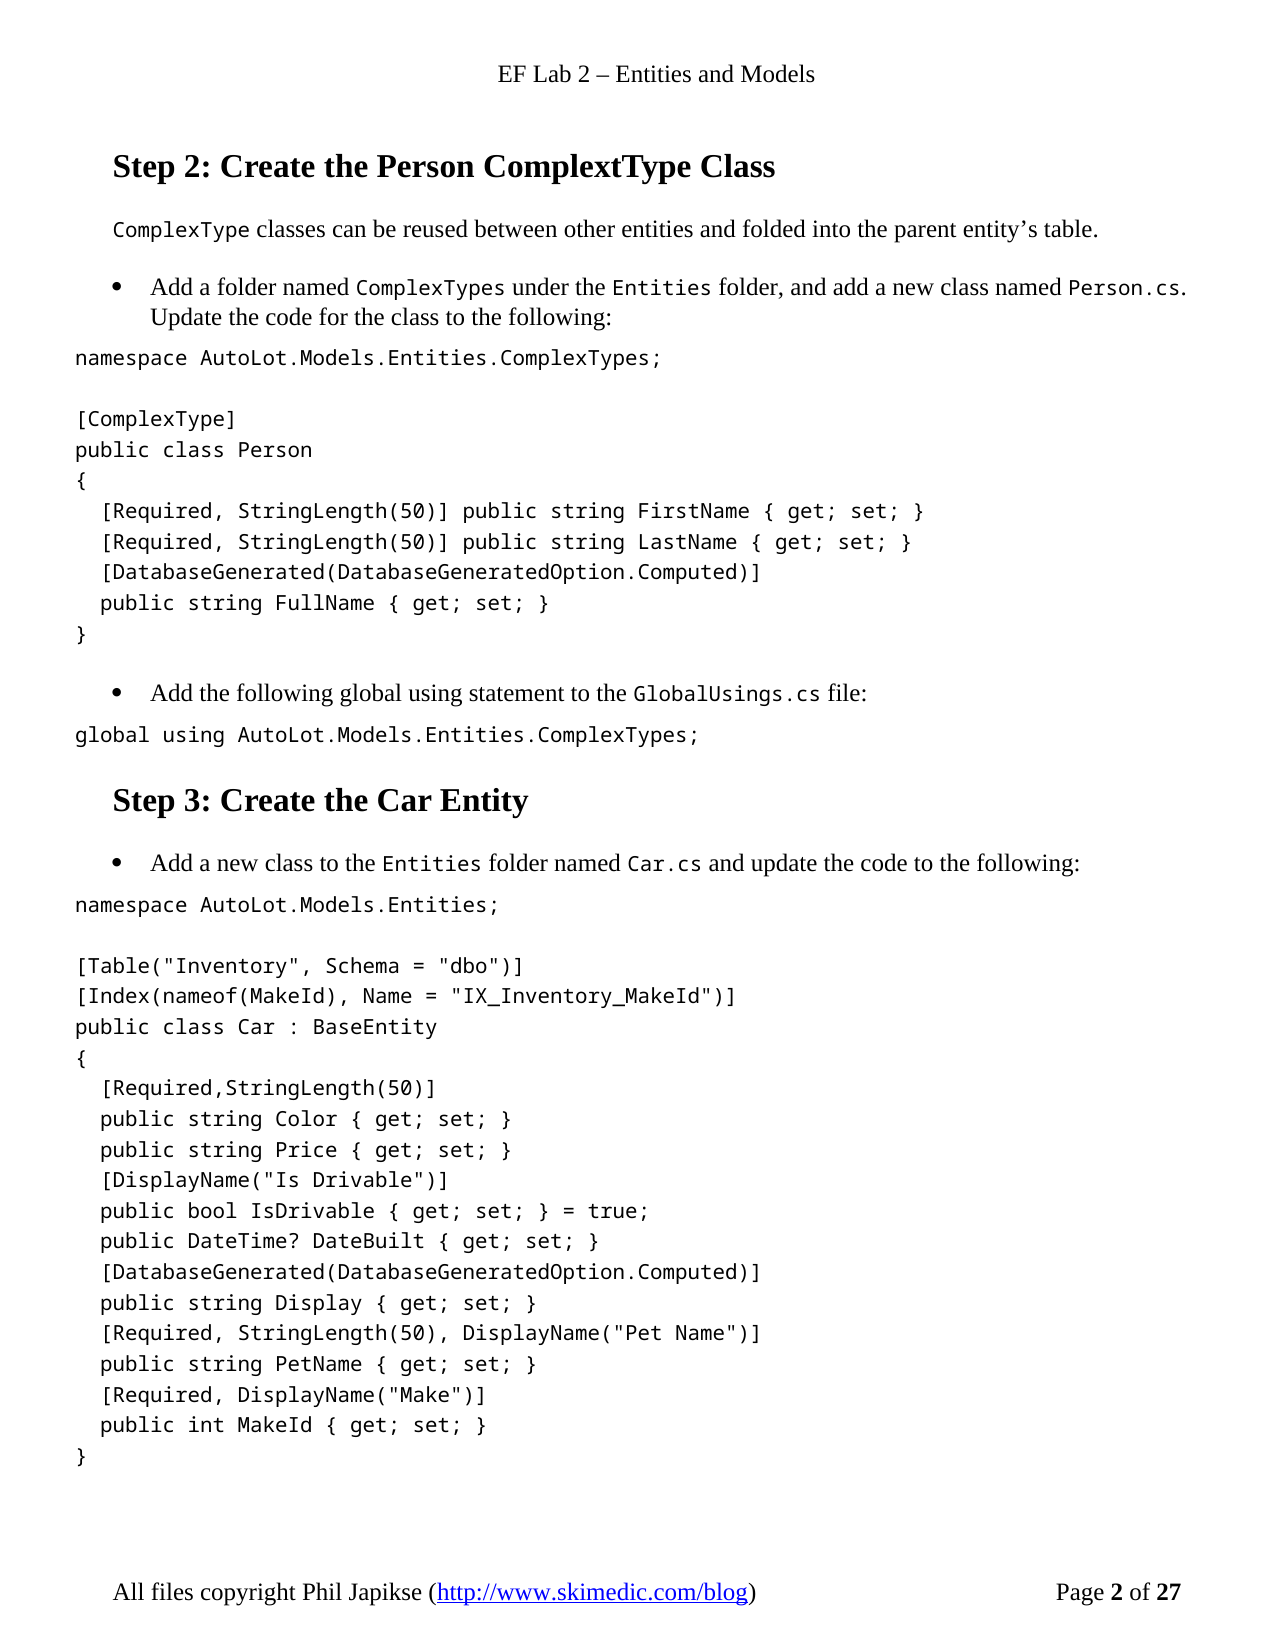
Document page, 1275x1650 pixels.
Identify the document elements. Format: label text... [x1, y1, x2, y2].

subtitle Step 3: Create the Car Entity [112, 780, 1200, 819]
text [Index(nameof(MakeId), Name = "IX_Inventory_MakeId")] [75, 982, 1200, 1010]
text public class Car : BaseEntity [75, 1012, 1200, 1041]
text namespace AutoLot.Models.Entities.ComplexTypes; [75, 343, 1200, 372]
list Add a new class to the Entities folder named Car.cs and update the code to the following: [112, 848, 1200, 877]
text { [75, 466, 1200, 494]
text public class Person [75, 435, 1200, 463]
text public string PetName { get; set; } [75, 1349, 1200, 1378]
text [Required, DisplayName("Make")] [75, 1380, 1200, 1408]
text namespace AutoLot.Models.Entities; [75, 890, 1200, 918]
text public DateTime? DateBuilt { get; set; } [75, 1227, 1200, 1255]
text [ComplexType] [75, 404, 1200, 433]
text [Required, StringLength(50)] public string LastName { get; set; } [75, 527, 1200, 555]
text public int MakeId { get; set; } [75, 1410, 1200, 1439]
subtitle Step 2: Create the Person ComplextType Class [112, 146, 1200, 184]
text [DatabaseGenerated(DatabaseGeneratedOption.Computed)] [75, 557, 1200, 586]
text [Required,StringLength(50)] [75, 1073, 1200, 1102]
text } [75, 619, 1200, 647]
text [Table("Inventory", Schema = "dbo")] [75, 951, 1200, 979]
text global using AutoLot.Models.Entities.ComplexTypes; [75, 721, 1200, 749]
text [DisplayName("Is Drivable")] [75, 1165, 1200, 1194]
text { [75, 1043, 1200, 1071]
text [Required, StringLength(50)] public string FirstName { get; set; } [75, 496, 1200, 525]
text ComplexType classes can be reused between other entities and folded into the parent entity’s table. [112, 214, 1200, 243]
text public string FullName { get; set; } [75, 588, 1200, 617]
text public string Color { get; set; } [75, 1104, 1200, 1133]
text } [75, 1441, 1200, 1469]
list Add the following global using statement to the GlobalUsings.cs file: [112, 678, 1200, 708]
text public string Price { get; set; } [75, 1135, 1200, 1163]
text public bool IsDrivable { get; set; } = true; [75, 1196, 1200, 1224]
text [Required, StringLength(50), DisplayName("Pet Name")] [75, 1318, 1200, 1347]
text [DatabaseGenerated(DatabaseGeneratedOption.Computed)] [75, 1257, 1200, 1286]
list Add a folder named ComplexTypes under the Entities folder, and add a new class named Person.cs. Update the code for the class to the following: [112, 272, 1200, 331]
text public string Display { get; set; } [75, 1288, 1200, 1316]
